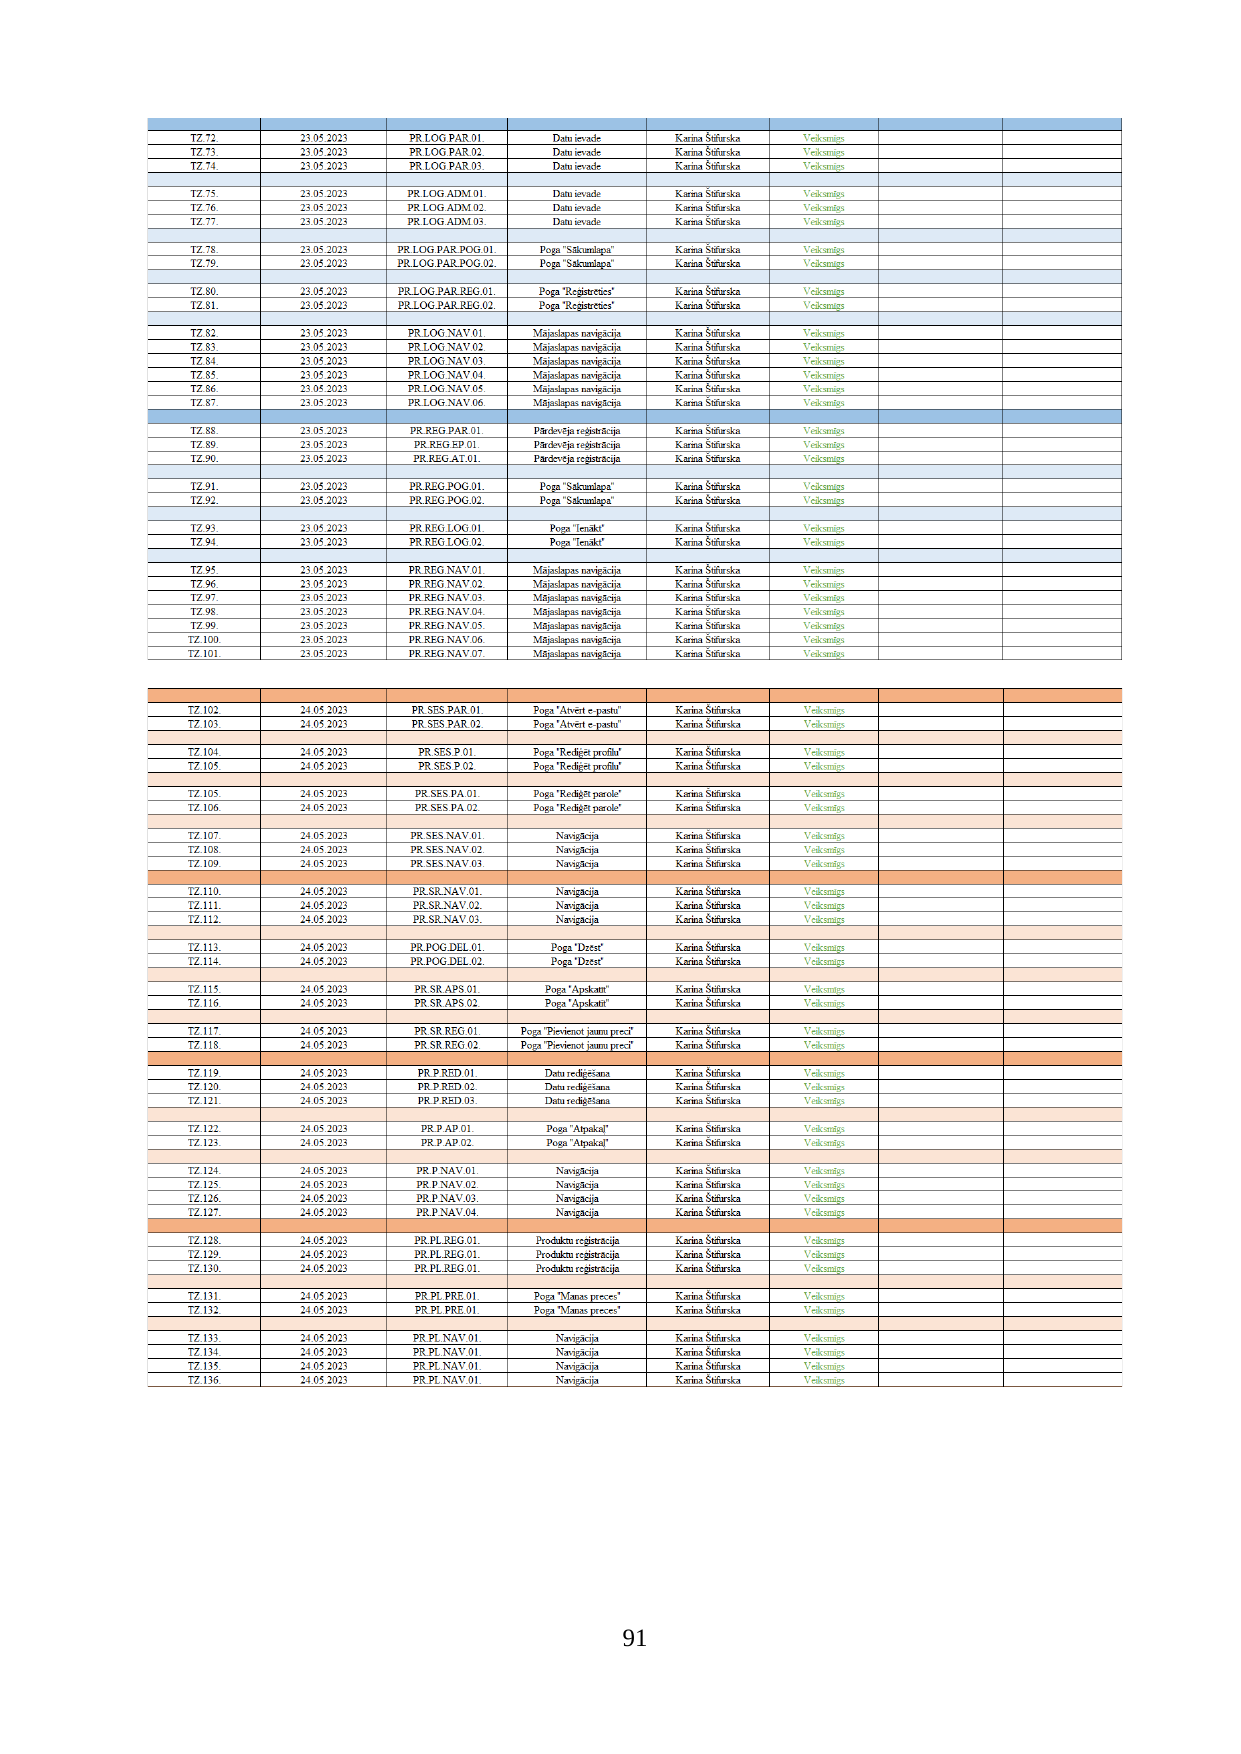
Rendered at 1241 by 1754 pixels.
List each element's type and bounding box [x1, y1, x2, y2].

picture [147, 688, 1123, 1387]
picture [147, 118, 1123, 660]
